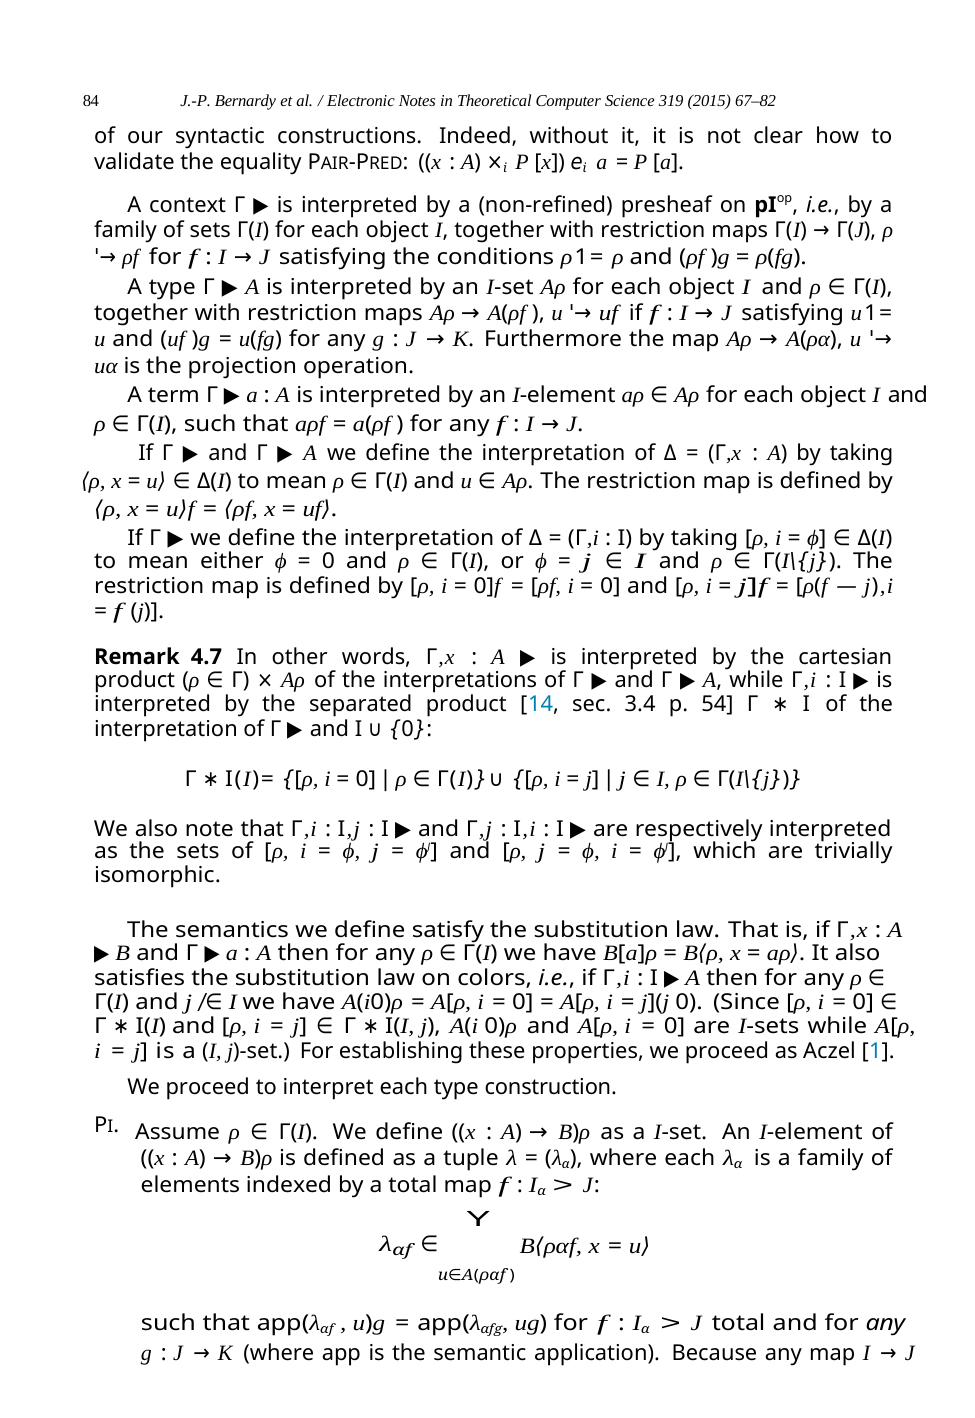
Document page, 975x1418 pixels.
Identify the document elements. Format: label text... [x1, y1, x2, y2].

text A term Γ ▶ a : A is interpreted by an I-element aρ ∈ Aρ for each object I and [127, 380, 942, 408]
text If Γ ▶ and Γ ▶ A we define the interpretation of Δ = (Γ,x : A) by taking [50, 437, 893, 466]
text such that app(λαf , u)g = app(λαfg, ug) for f : Iα > J total and for any [141, 1307, 942, 1337]
text Remark 4.7 In other words, Γ,x : A ▶ is interpreted by the cartesian product (ρ ∈ Γ) × Aρ of the interpretations of Γ ▶ and Γ ▶ A, while Γ,i : I ▶ is interpreted by the separated product [14, sec. 3.4 p. 54] Γ ∗ I of the interpretation of Γ ▶ and I ∪ {0}: [94, 645, 893, 743]
text A context Γ ▶ is interpreted by a (non-refined) presheaf on pIop, i.e., by a family of sets Γ(I) for each object I, together with restriction maps Γ(I) → Γ(J), ρ '→ ρf for f : I → J satisfying the conditions ρ1= ρ and (ρf )g = ρ(fg). [94, 192, 893, 271]
text Assume ρ ∈ Γ(I). We define ((x : A) → B)ρ as a I-set. An I-element of ((x : A) → B)ρ is defined as a tuple λ = (λα), where each λα is a family of elements indexed by a total map f : Iα > J: [135, 1118, 893, 1199]
text The semantics we define satisfy the substitution law. That is, if Γ,x : A ▶ B and Γ ▶ a : A then for any ρ ∈ Γ(I) we have B[a]ρ = B⟨ρ, x = aρ⟩. It also satisfies the substitution law on colors, i.e., if Γ,i : I ▶ A then for any ρ ∈ Γ(I) and j /∈ I we have A(i0)ρ = A[ρ, i = 0] = A[ρ, i = j](j 0). (Since [ρ, i = 0] ∈ Γ ∗ I(I) and [ρ, i = j] ∈ Γ ∗ I(I, j), A(i 0)ρ and A[ρ, i = 0] are I-sets while A[ρ, i = j] is a (I, j)-set.) For establishing these properties, we proceed as Aczel [1]. [94, 918, 916, 1065]
text ρ ∈ Γ(I), such that aρf = a(ρf ) for any f : I → J. [94, 408, 942, 437]
text Pi. [94, 1108, 124, 1138]
text λαf ∈ Y [50, 1206, 491, 1260]
text u∈A(ραf ) [50, 1263, 516, 1285]
text We also note that Γ,i : I,j : I ▶ and Γ,j : I,i : I ▶ are respectively interpreted as the sets of [ρ, i = ϕ, j = ϕj] and [ρ, j = ϕ, i = ϕj], which are trivially isomorphic. [94, 817, 893, 889]
text If Γ ▶ we define the interpretation of Δ = (Γ,i : I) by taking [ρ, i = ϕ] ∈ Δ(I) to mean either ϕ = 0 and ρ ∈ Γ(I), or ϕ = j ∈ I and ρ ∈ Γ(I\{j}). The restriction map is defined by [ρ, i = 0]f = [ρf, i = 0] and [ρ, i = j]f = [ρ(f — j),i = f (j)]. [94, 526, 893, 624]
text A type Γ ▶ A is interpreted by an I-set Aρ for each object I and ρ ∈ Γ(I), together with restriction maps Aρ → A(ρf ), u '→ uf if f : I → J satisfying u1= u and (uf )g = u(fg) for any g : J → K. Furthermore the map Aρ → A(ρα), u '→ uα is the projection operation. [94, 273, 893, 380]
text g : J → K (where app is the semantic application). Because any map I → J [141, 1337, 942, 1367]
text ⟨ρ, x = u⟩ ∈ Δ(I) to mean ρ ∈ Γ(I) and u ∈ Aρ. The restriction map is defined by [50, 466, 893, 494]
text Γ ∗ I(I)= {[ρ, i = 0] | ρ ∈ Γ(I)}∪ {[ρ, i = j] | j ∈ I, ρ ∈ Γ(I\{j})} [50, 763, 937, 793]
text B⟨ραf, x = u⟩ [519, 1230, 942, 1260]
text of our syntactic constructions. Indeed, without it, it is not clear how to validate the equality Pair-Pred: ((x : A) ×i P [x]) ei a = P [a]. [94, 122, 893, 176]
text ⟨ρ, x = u⟩f = ⟨ρf, x = uf⟩. [94, 494, 942, 523]
text We proceed to interpret each type construction. [127, 1071, 942, 1101]
